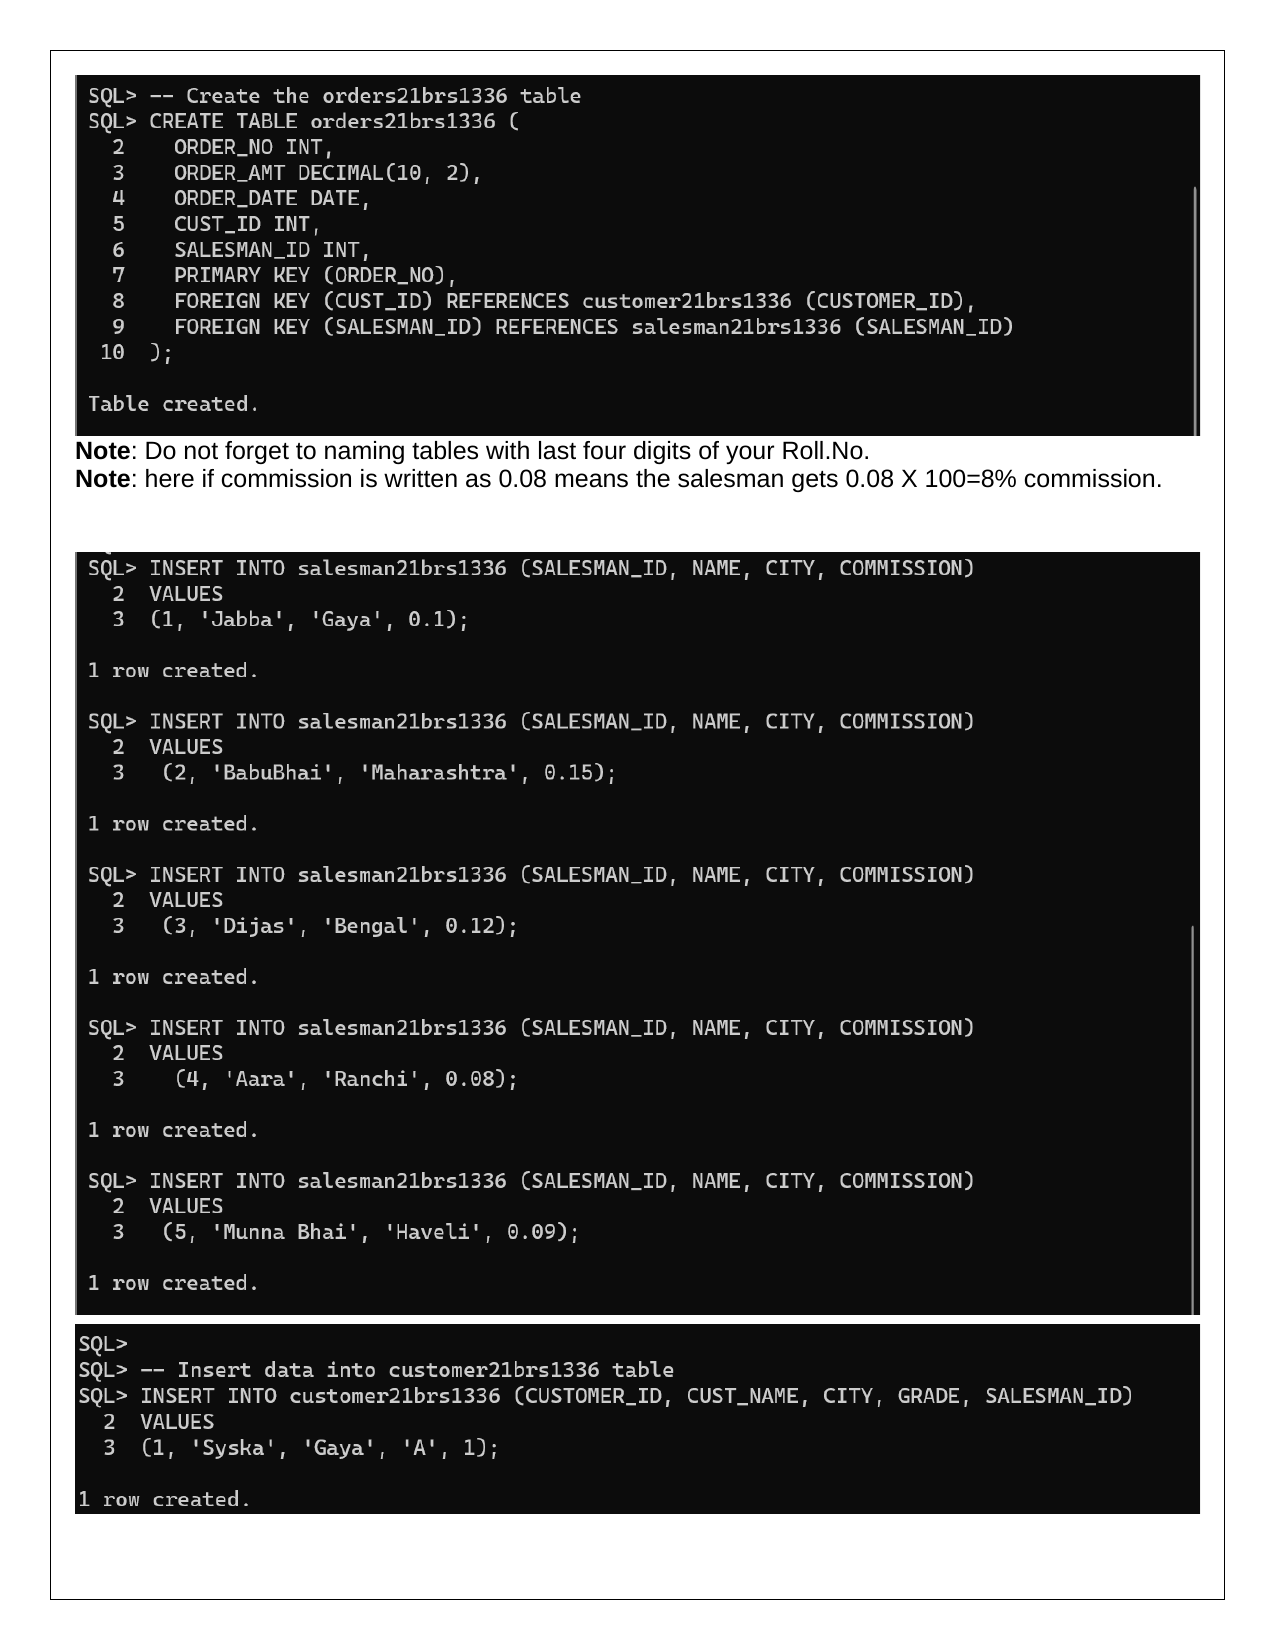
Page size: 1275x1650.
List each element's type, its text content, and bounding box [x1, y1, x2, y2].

picture [75, 1324, 1200, 1514]
text Note: here if commission is written as 0.08 means the salesman gets 0.08 X 100=8% commission. [75, 464, 1200, 493]
text Note: Do not forget to naming tables with last four digits of your Roll.No. [75, 436, 1200, 464]
picture [75, 552, 1200, 1315]
picture [75, 75, 1200, 436]
